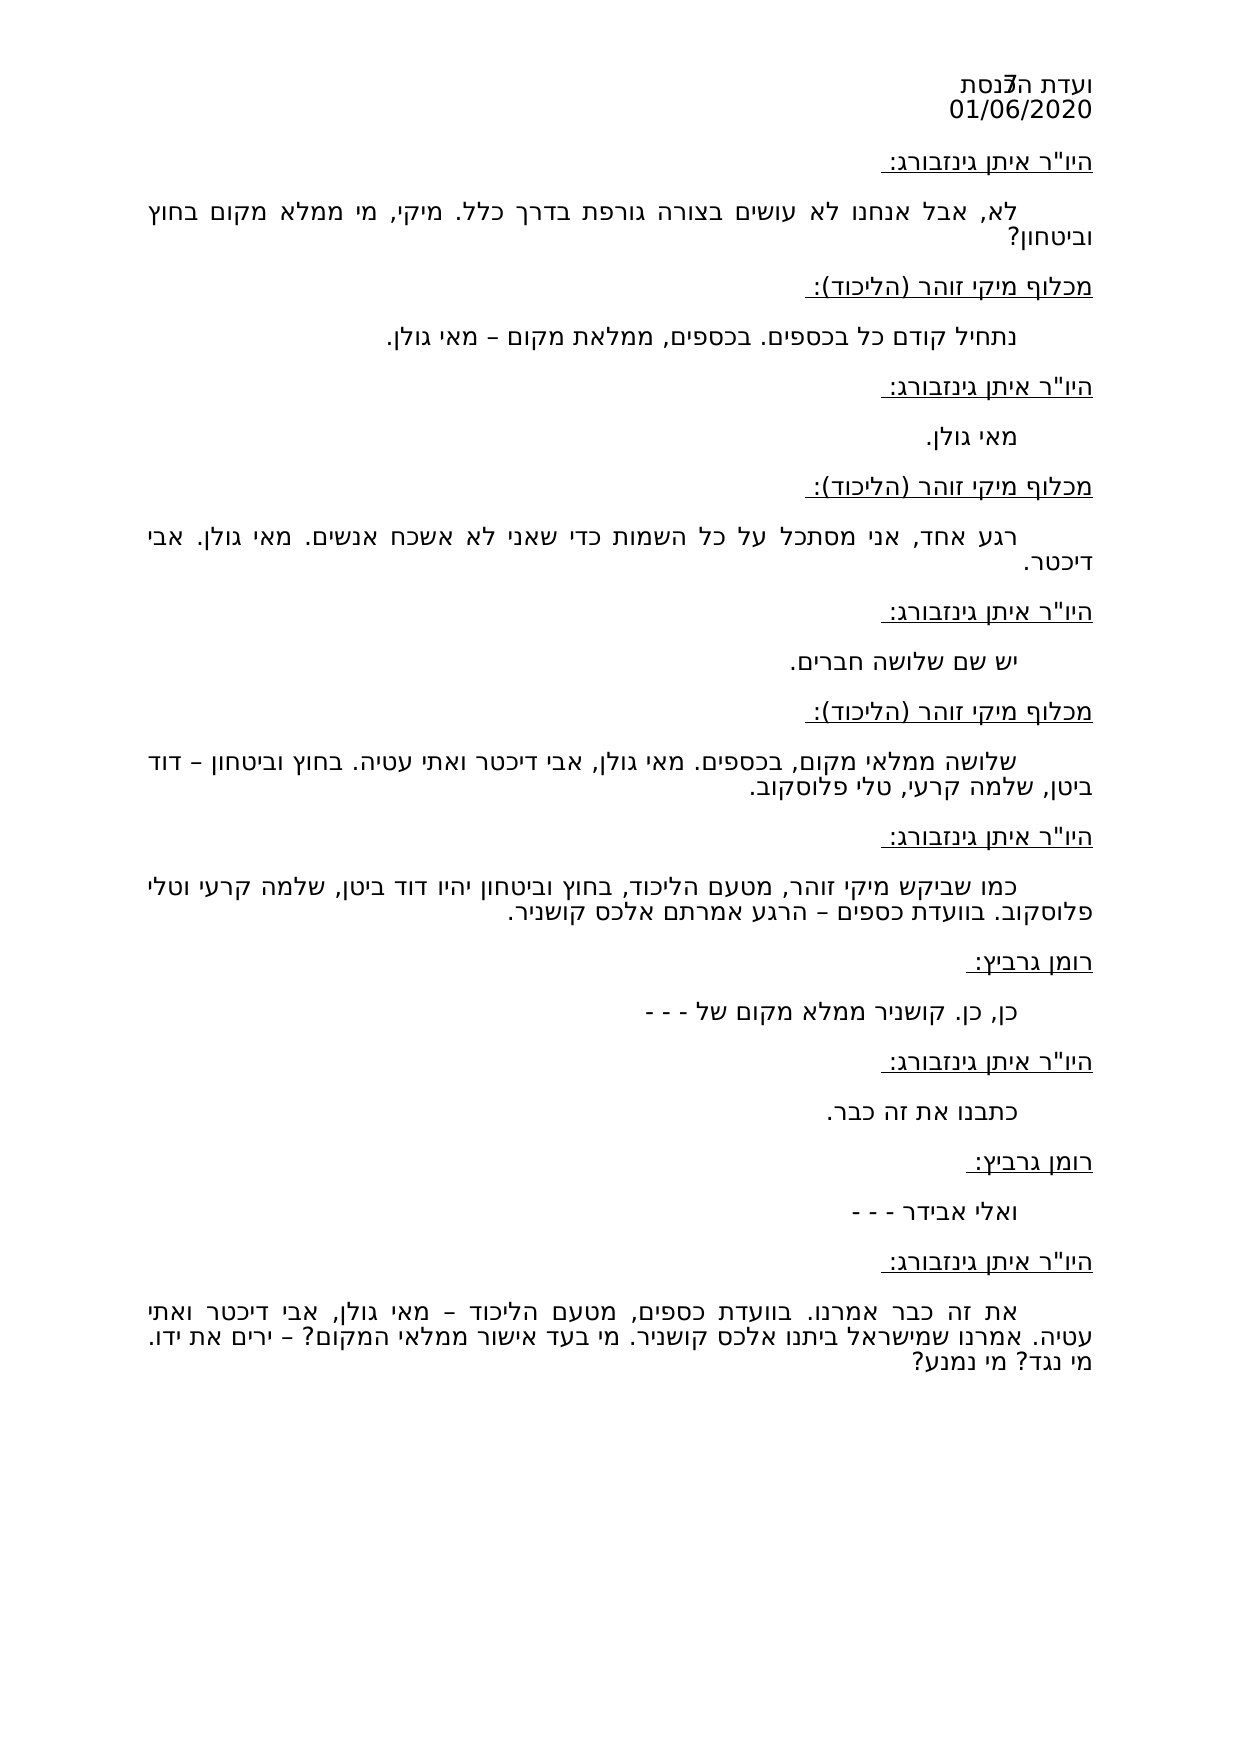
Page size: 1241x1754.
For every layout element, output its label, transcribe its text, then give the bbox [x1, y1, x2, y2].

text ואלי אבידר - - - [147, 1200, 1093, 1225]
text << יור >> היו"ר איתן גינזבורג: << יור >> [147, 150, 1093, 175]
text נתחיל קודם כל בכספים. בכספים, ממלאת מקום – מאי גולן. [147, 325, 1093, 350]
text << יור >> היו"ר איתן גינזבורג: << יור >> [147, 825, 1093, 850]
text << יור >> היו"ר איתן גינזבורג: << יור >> [147, 600, 1093, 625]
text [147, 275, 1093, 300]
text כמו שביקש מיקי זוהר, מטעם הליכוד, בחוץ וביטחון יהיו דוד ביטן, שלמה קרעי וטלי פלוסקוב. בוועדת כספים – הרגע אמרתם אלכס קושניר. [147, 875, 1093, 925]
text << דובר >> מכלוף מיקי זוהר (הליכוד): << דובר >> [147, 475, 1093, 500]
text כן, כן. קושניר ממלא מקום של - - - [147, 1000, 1093, 1025]
text << דובר >> רומן גרביץ: << דובר >> [147, 950, 1093, 975]
text << יור >> היו"ר איתן גינזבורג: << יור >> [147, 375, 1093, 400]
text << יור >> היו"ר איתן גינזבורג: << יור >> [147, 1050, 1093, 1075]
text את זה כבר אמרנו. בוועדת כספים, מטעם הליכוד – מאי גולן, אבי דיכטר ואתי עטיה. אמרנו שמישראל ביתנו אלכס קושניר. מי בעד אישור ממלאי המקום? – ירים את ידו. מי נגד? מי נמנע? [147, 1300, 1093, 1375]
text << דובר >> מכלוף מיקי זוהר (הליכוד): << דובר >> [147, 700, 1093, 725]
text << דובר >> רומן גרביץ: << דובר >> [147, 1150, 1093, 1175]
text רגע אחד, אני מסתכל על כל השמות כדי שאני לא אשכח אנשים. מאי גולן. אבי דיכטר. [147, 525, 1093, 575]
text כתבנו את זה כבר. [147, 1100, 1093, 1125]
text מאי גולן. [147, 425, 1093, 450]
text << יור >> היו"ר איתן גינזבורג: << יור >> [147, 1250, 1093, 1275]
text שלושה ממלאי מקום, בכספים. מאי גולן, אבי דיכטר ואתי עטיה. בחוץ וביטחון – דוד ביטן, שלמה קרעי, טלי פלוסקוב. [147, 750, 1093, 800]
text יש שם שלושה חברים. [147, 650, 1093, 675]
text לא, אבל אנחנו לא עושים בצורה גורפת בדרך כלל. מיקי, מי ממלא מקום בחוץ וביטחון? [147, 200, 1093, 250]
